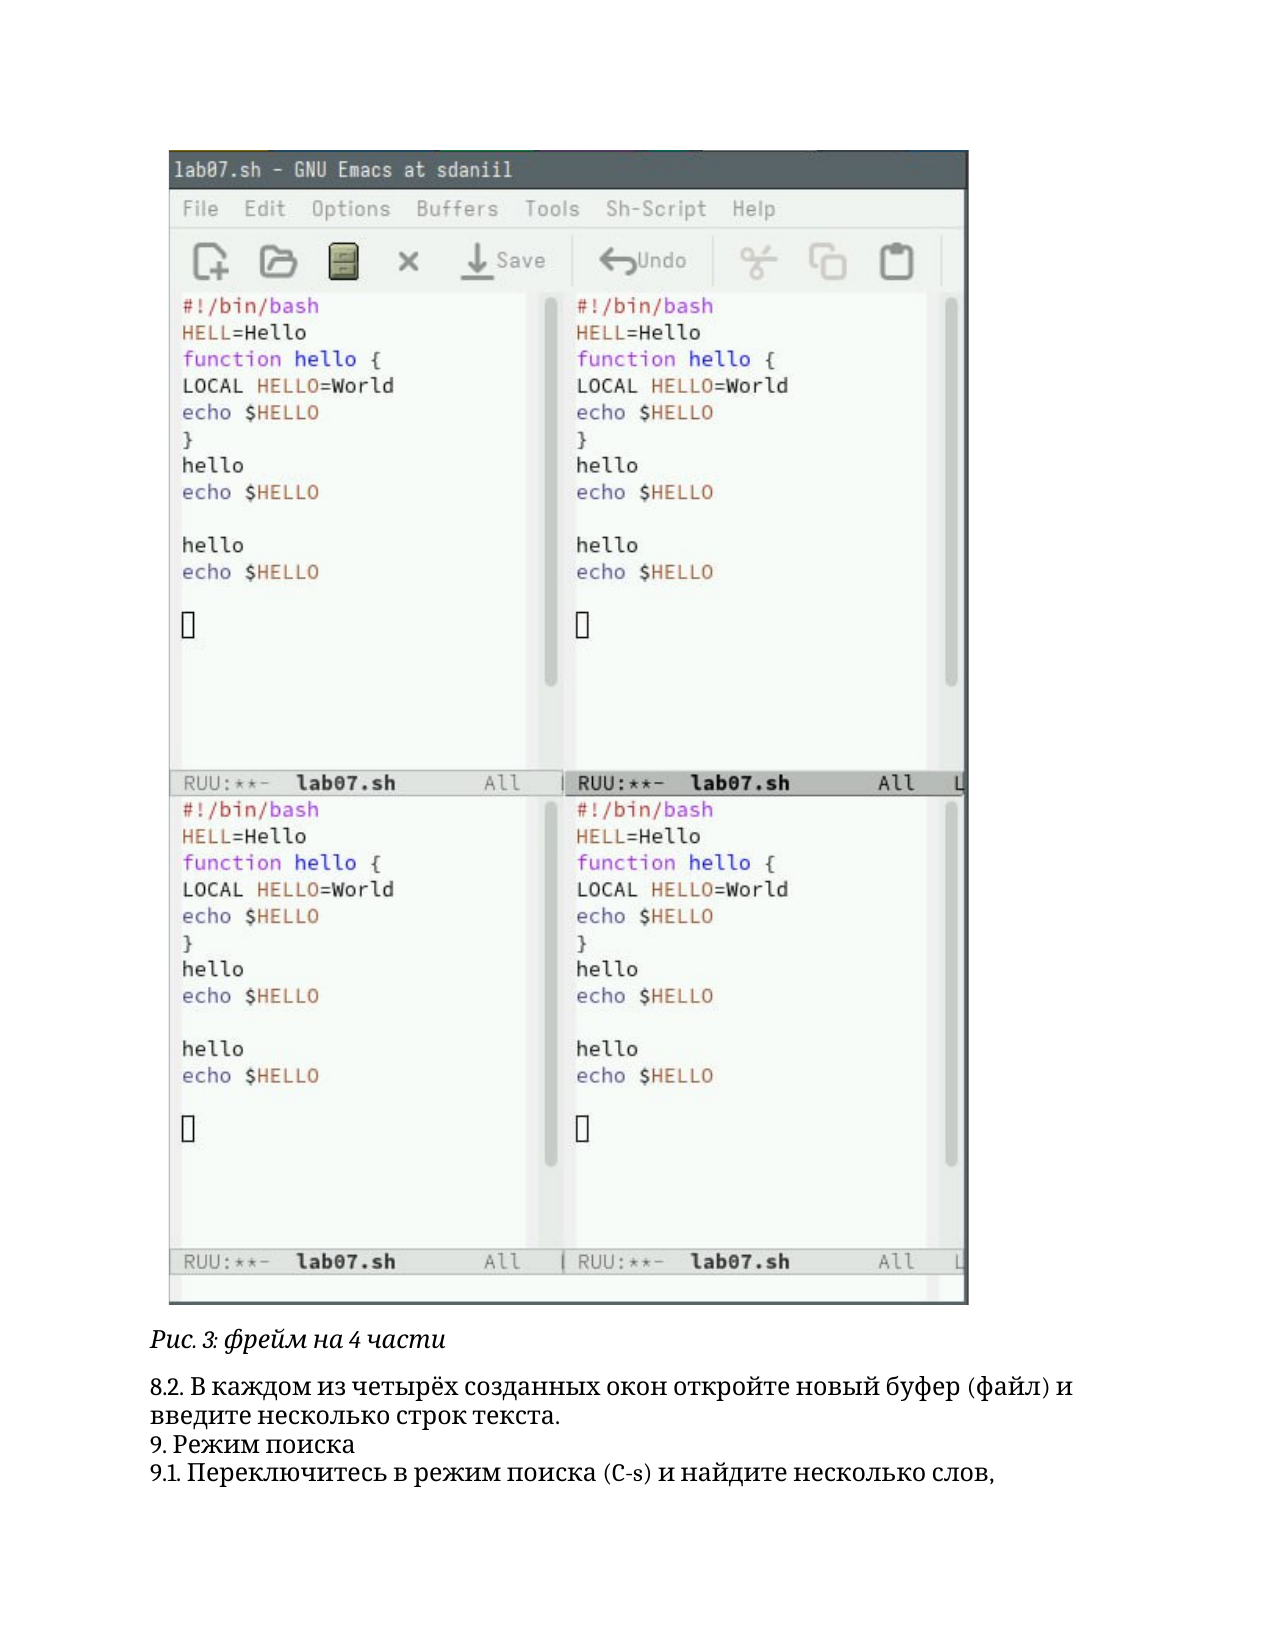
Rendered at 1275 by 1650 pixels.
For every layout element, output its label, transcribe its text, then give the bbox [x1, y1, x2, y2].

text Рис. 3: фрейм на 4 части [150, 1326, 1125, 1354]
picture [168, 150, 969, 1305]
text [150, 1373, 1125, 1488]
